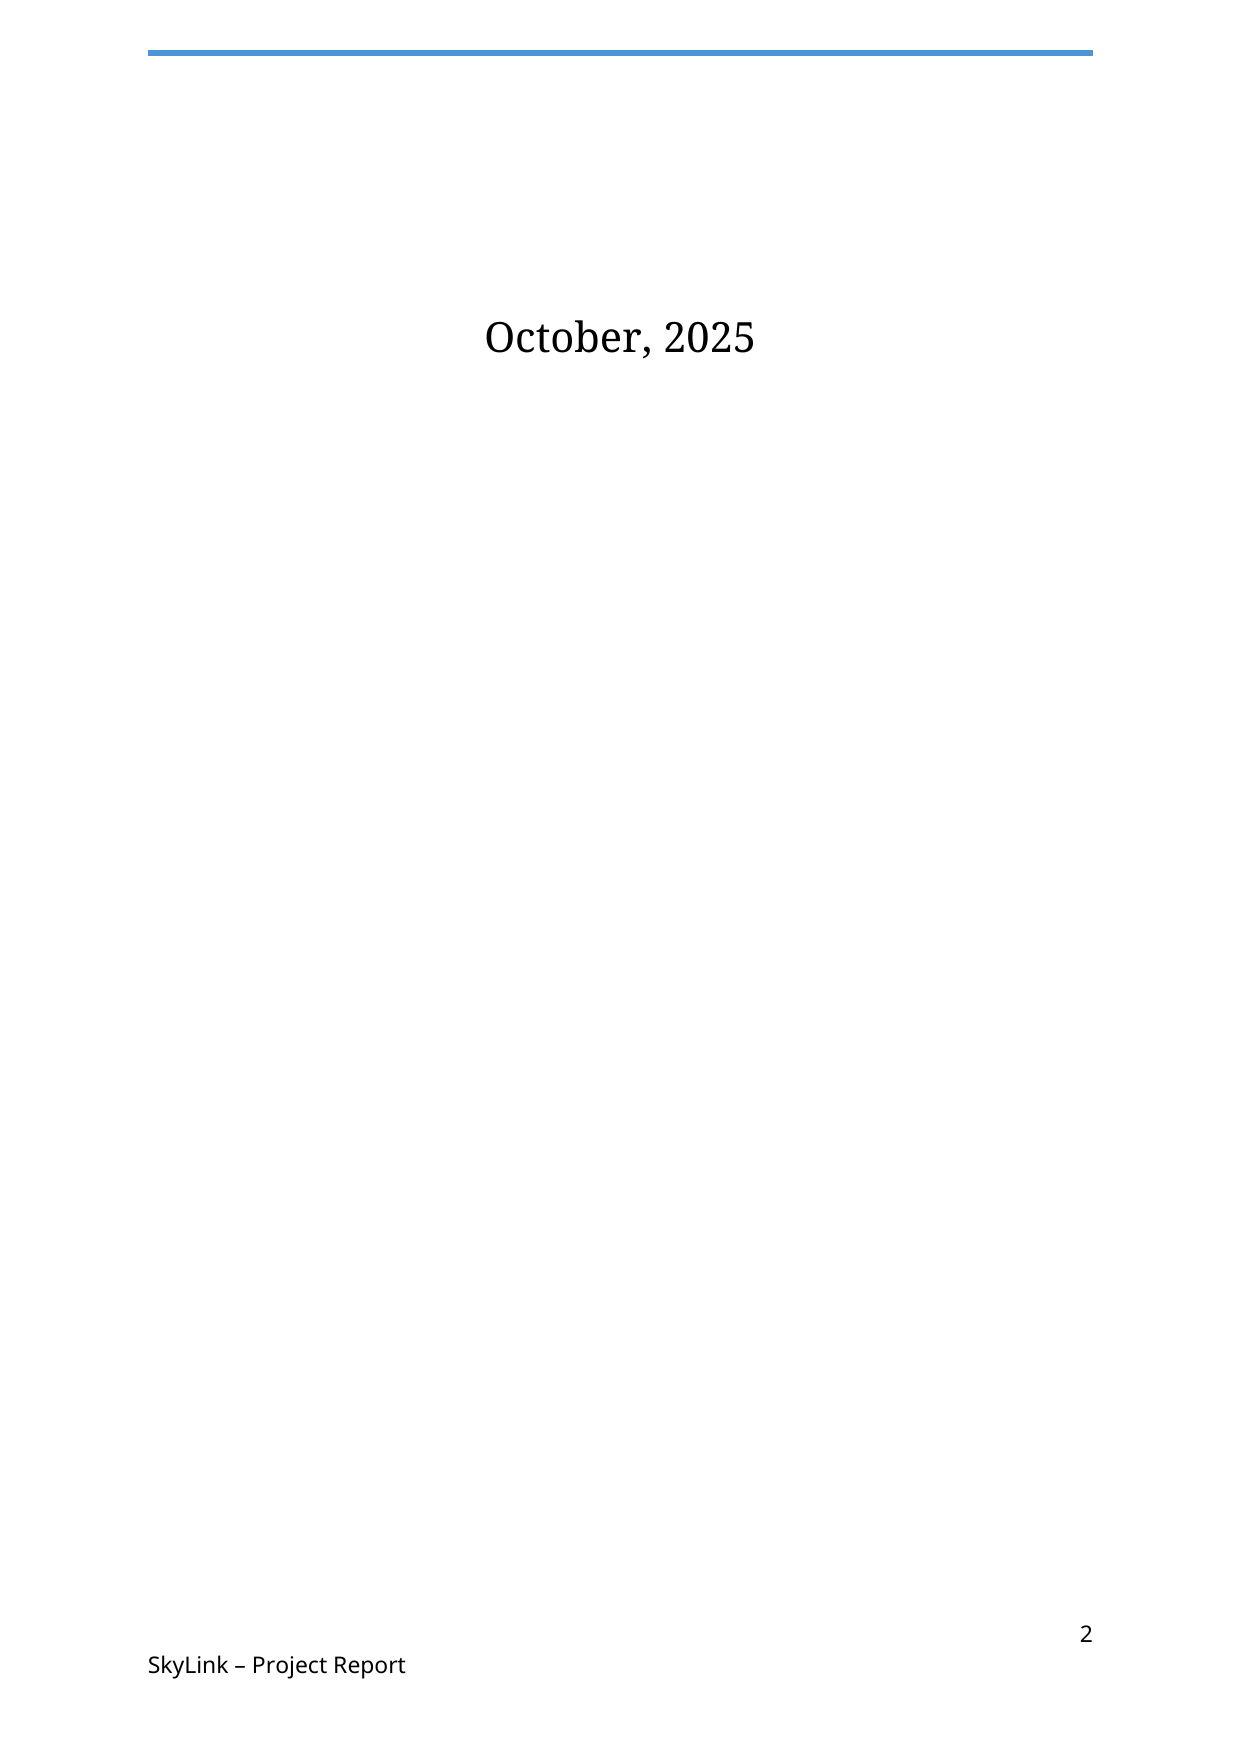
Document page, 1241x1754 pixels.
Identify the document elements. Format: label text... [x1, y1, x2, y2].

text October, 2025 [148, 308, 1093, 365]
